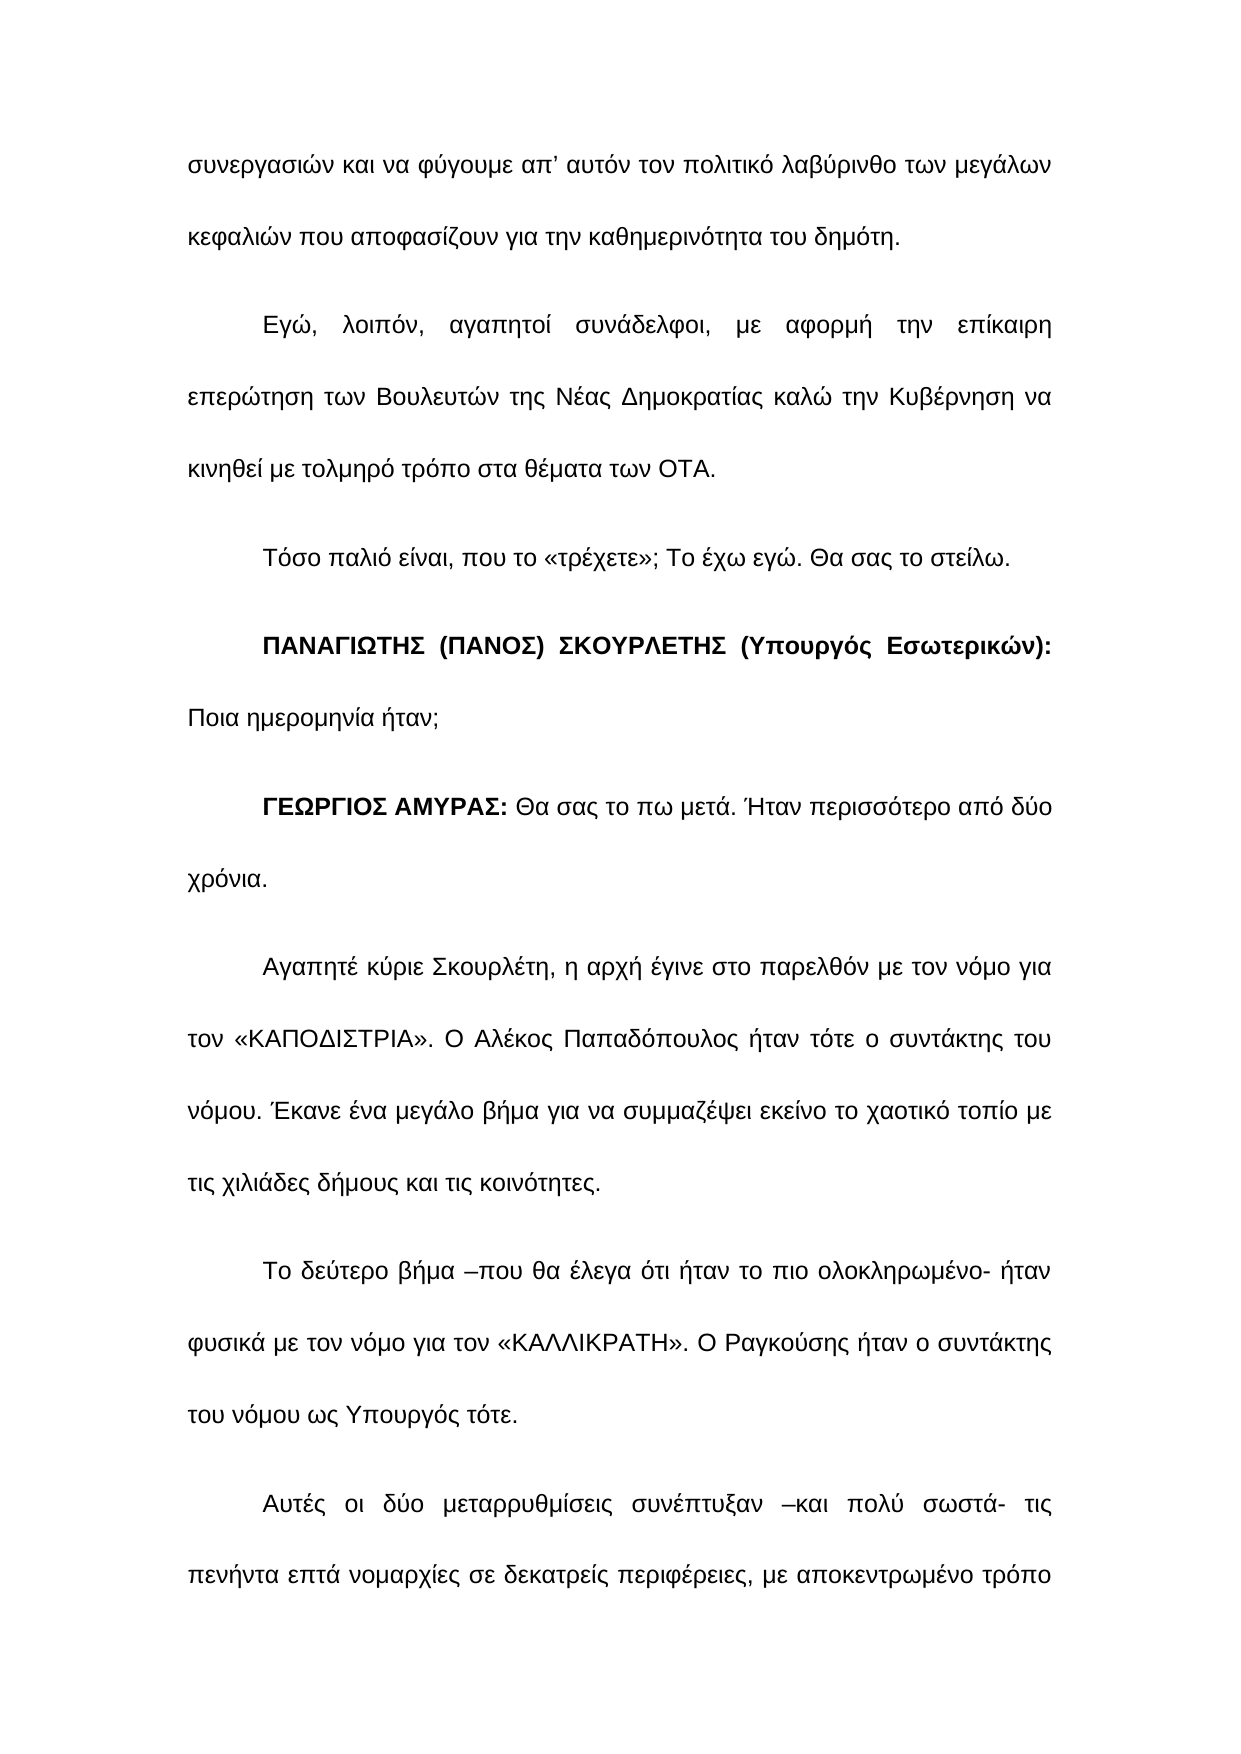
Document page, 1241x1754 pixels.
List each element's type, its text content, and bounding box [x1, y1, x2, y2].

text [187, 1488, 1053, 1589]
text ΠΑΝΑΓΙΩΤΗΣ (ΠΑΝΟΣ) ΣΚΟΥΡΛΕΤΗΣ (Υπουργός Εσωτερικών): Ποια ημερομηνία ήταν; [187, 631, 1053, 732]
text ΓΕΩΡΓΙΟΣ ΑΜΥΡΑΣ: Θα σας το πω μετά. Ήταν περισσότερο από δύο χρόνια. [187, 792, 1053, 892]
text Τόσο παλιό είναι, που το «τρέχετε»; Το έχω εγώ. Θα σας το στείλω. [187, 543, 1053, 571]
text Εγώ, λοιπόν, αγαπητοί συνάδελφοι, με αφορμή την επίκαιρη επερώτηση των Βουλευτών της Νέας Δημοκρατίας καλώ την Κυβέρνηση να κινηθεί με τολμηρό τρόπο στα θέματα των ΟΤΑ. [187, 310, 1053, 483]
text Το δεύτερο βήμα –που θα έλεγα ότι ήταν το πιο ολοκληρωμένο- ήταν φυσικά με τον νόμο για τον «ΚΑΛΛΙΚΡΑΤΗ». Ο Ραγκούσης ήταν ο συντάκτης του νόμου ως Υπουργός τότε. [187, 1256, 1053, 1429]
text Αγαπητέ κύριε Σκουρλέτη, η αρχή έγινε στο παρελθόν με τον νόμο για τον «ΚΑΠΟΔΙΣΤΡΙΑ». Ο Αλέκος Παπαδόπουλος ήταν τότε ο συντάκτης του νόμου. Έκανε ένα μεγάλο βήμα για να συμμαζέψει εκείνο το χαοτικό τοπίο με τις χιλιάδες δήμους και τις κοινότητες. [187, 952, 1053, 1196]
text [187, 150, 1053, 251]
